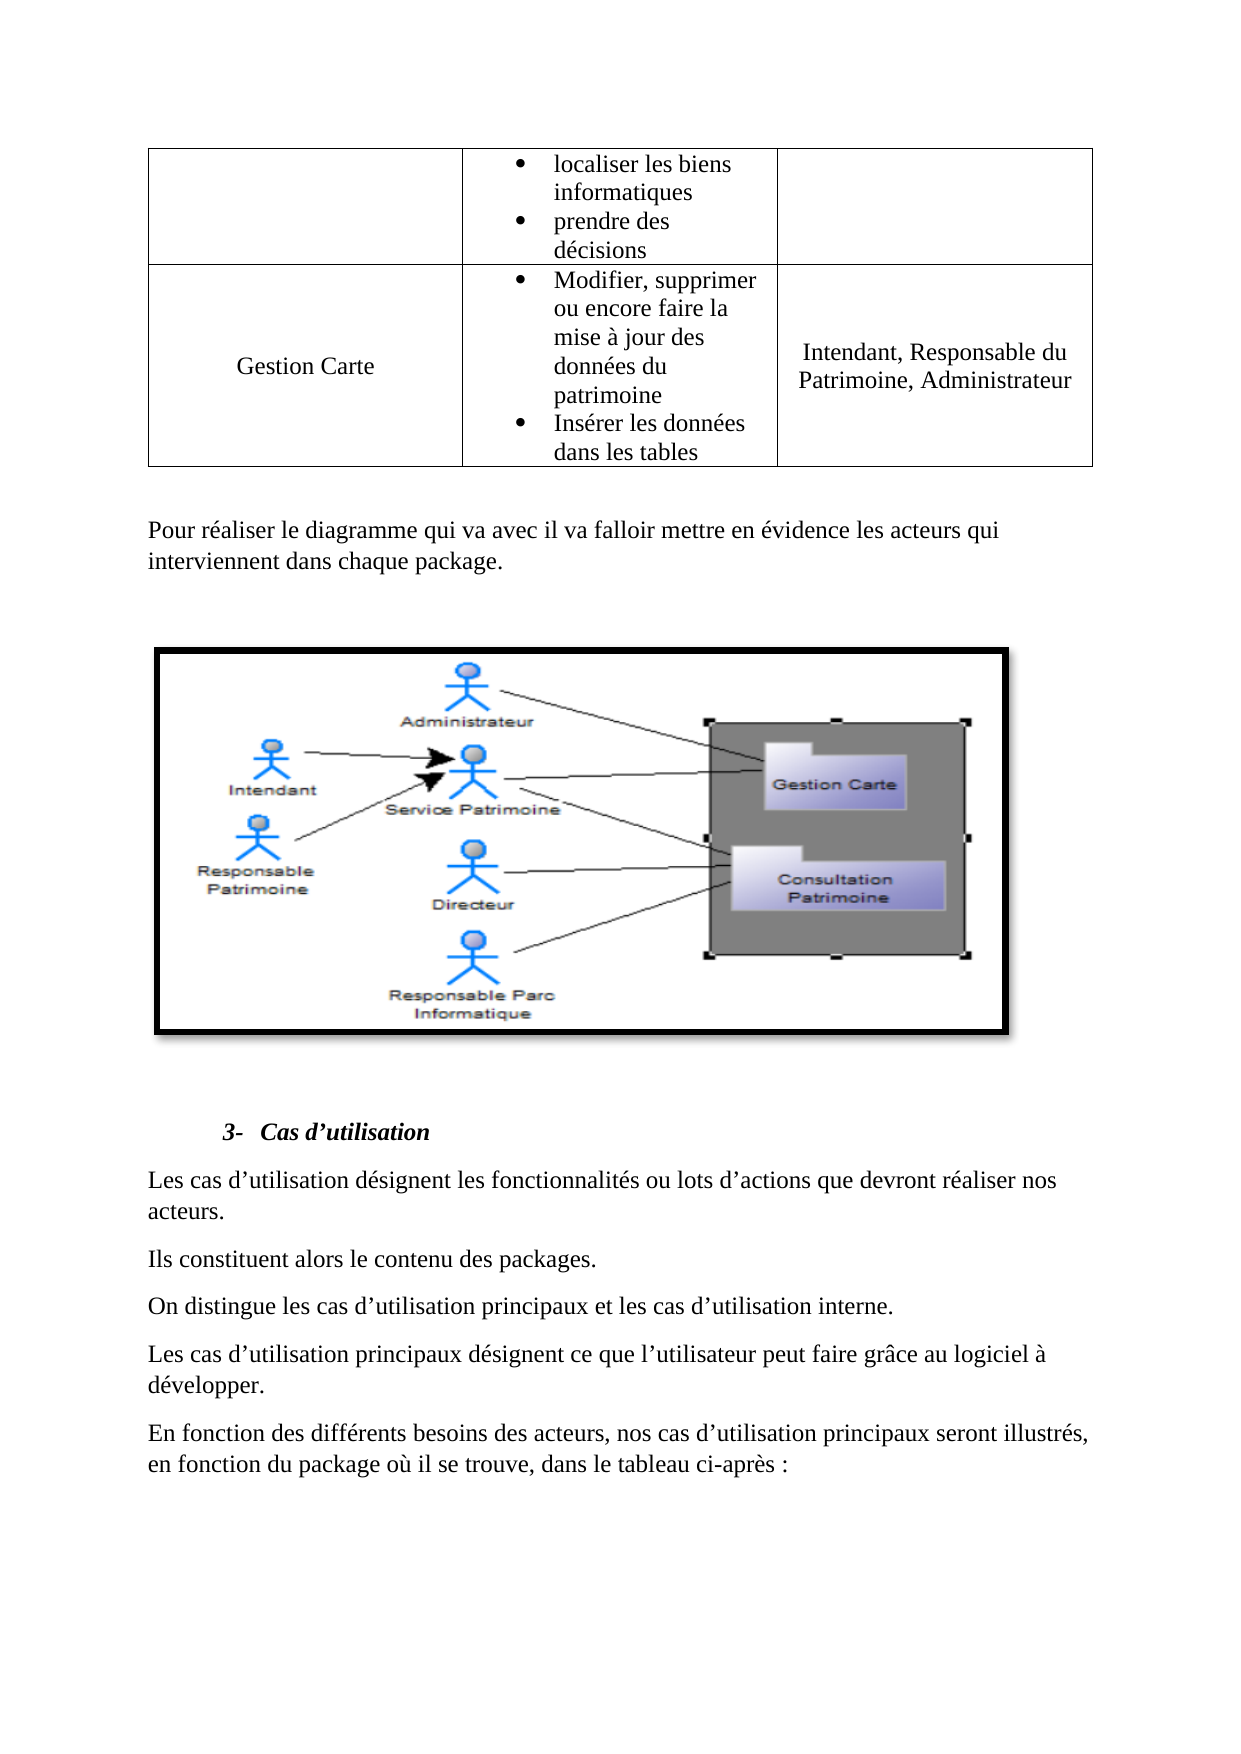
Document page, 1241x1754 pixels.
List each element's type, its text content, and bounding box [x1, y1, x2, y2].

text Ils constituent alors le contenu des packages. [148, 1244, 1093, 1272]
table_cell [778, 149, 1092, 264]
text Les cas d’utilisation désignent les fonctionnalités ou lots d’actions que devront réaliser nos acteurs. [148, 1165, 1093, 1225]
text Pour réaliser le diagramme qui va avec il va falloir mettre en évidence les acteurs qui interviennent dans chaque package. [148, 515, 1093, 574]
text Les cas d’utilisation principaux désignent ce que l’utilisateur peut faire grâce au logiciel à développer. [148, 1339, 1093, 1399]
table_cell Gestion Carte [149, 265, 462, 466]
list Cas d’utilisation [223, 1117, 1093, 1146]
text En fonction des différents besoins des acteurs, nos cas d’utilisation principaux seront illustrés, en fonction du package où il se trouve, dans le tableau ci-après : [148, 1418, 1093, 1478]
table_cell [463, 149, 777, 264]
picture [160, 654, 1002, 1029]
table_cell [149, 149, 462, 264]
table_cell Modifier, supprimer ou encore faire la mise à jour des données du patrimoine Insérer les données dans les tables [463, 265, 777, 466]
text On distingue les cas d’utilisation principaux et les cas d’utilisation interne. [148, 1291, 1093, 1320]
table_cell Intendant, Responsable du Patrimoine, Administrateur [778, 265, 1092, 466]
